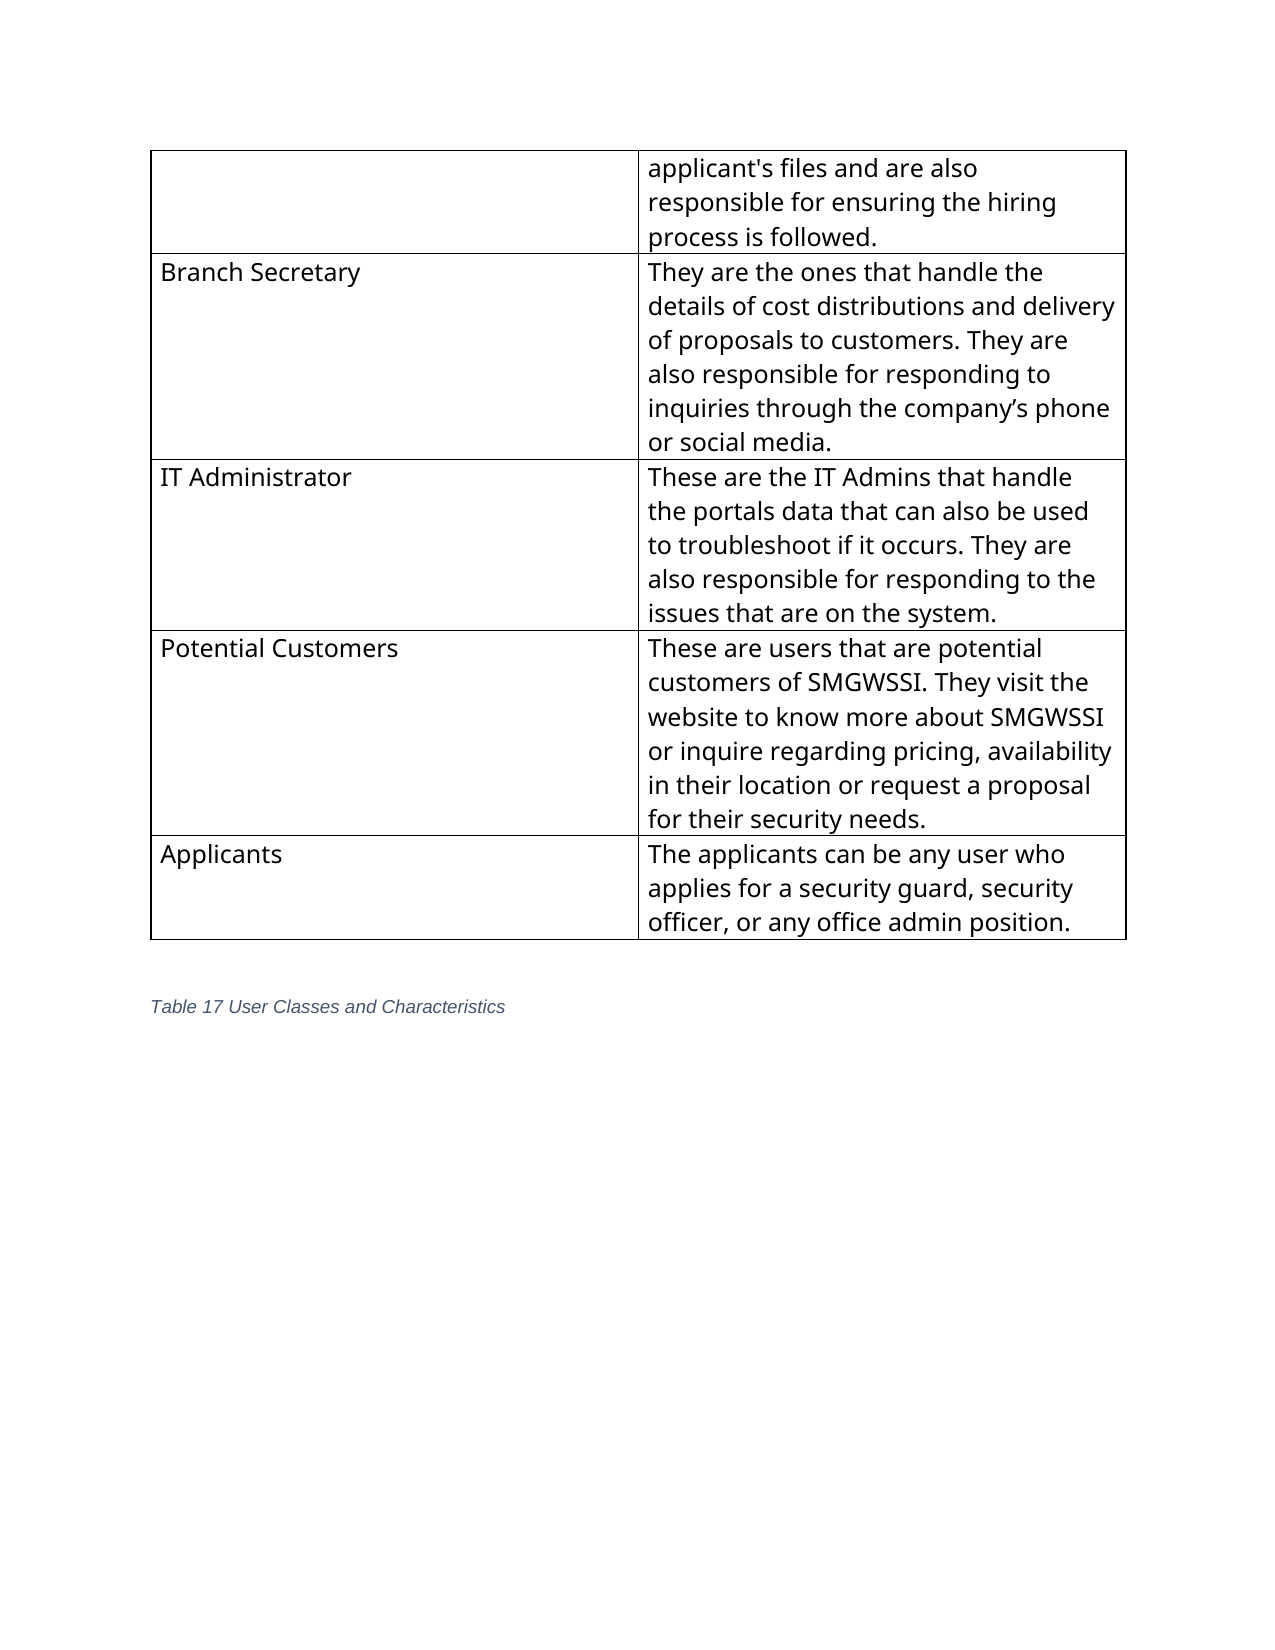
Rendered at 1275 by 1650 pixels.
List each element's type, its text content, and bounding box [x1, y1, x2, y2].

table_cell These are the IT Admins that handle the portals data that can also be used to troubleshoot if it occurs. They are also responsible for responding to the issues that are on the system. [639, 460, 1125, 630]
table_cell Applicants [152, 836, 638, 939]
table_cell These are users that are potential customers of SMGWSSI. They visit the website to know more about SMGWSSI or inquire regarding pricing, availability in their location or request a proposal for their security needs. [639, 631, 1125, 835]
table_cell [639, 151, 1125, 253]
table_cell The applicants can be any user who applies for a security guard, security officer, or any office admin position. [639, 836, 1125, 939]
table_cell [152, 151, 638, 253]
text Table 17 User Classes and Characteristics [150, 996, 1125, 1018]
table_cell IT Administrator [152, 460, 638, 630]
table_cell Potential Customers [152, 631, 638, 835]
table_cell Branch Secretary [152, 254, 638, 459]
table_cell They are the ones that handle the details of cost distributions and delivery of proposals to customers. They are also responsible for responding to inquiries through the company’s phone or social media. [639, 254, 1125, 459]
